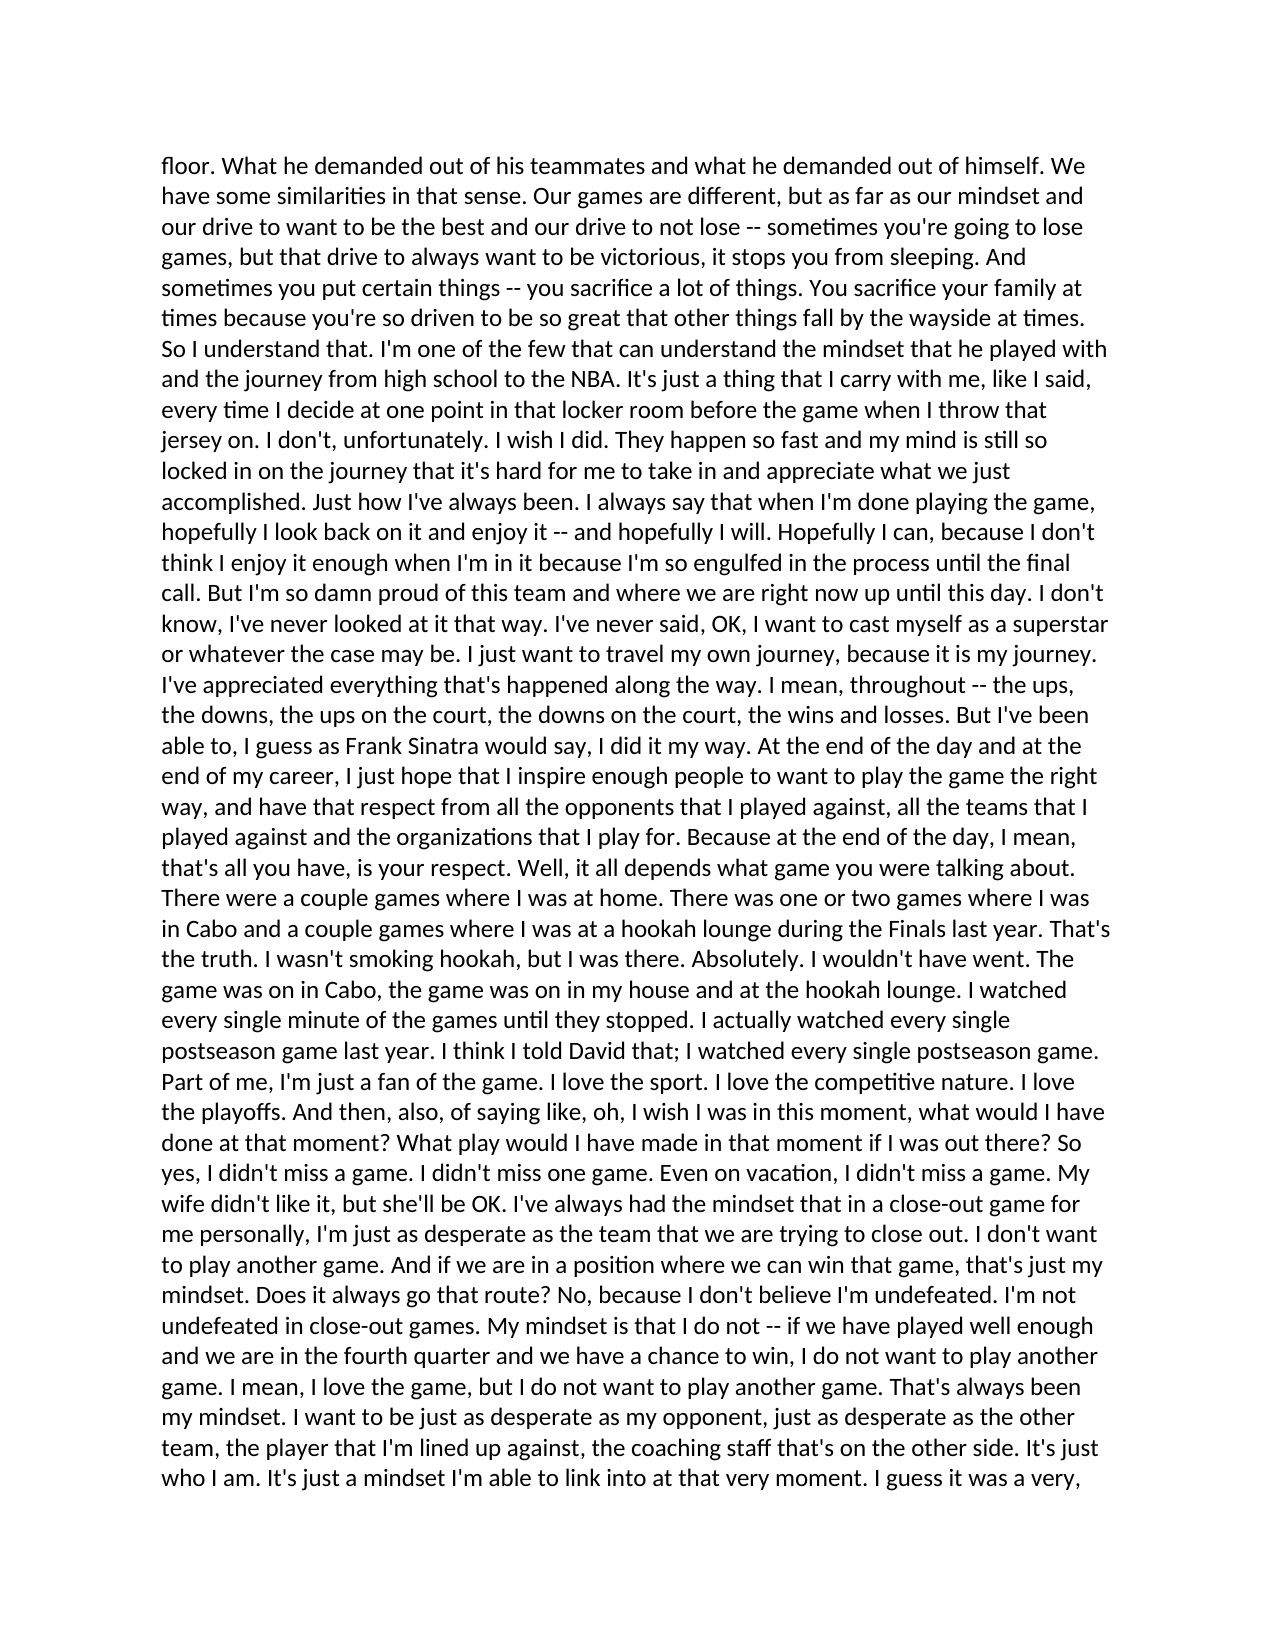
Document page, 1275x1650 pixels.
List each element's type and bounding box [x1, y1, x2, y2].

table_cell [150, 150, 1125, 1493]
